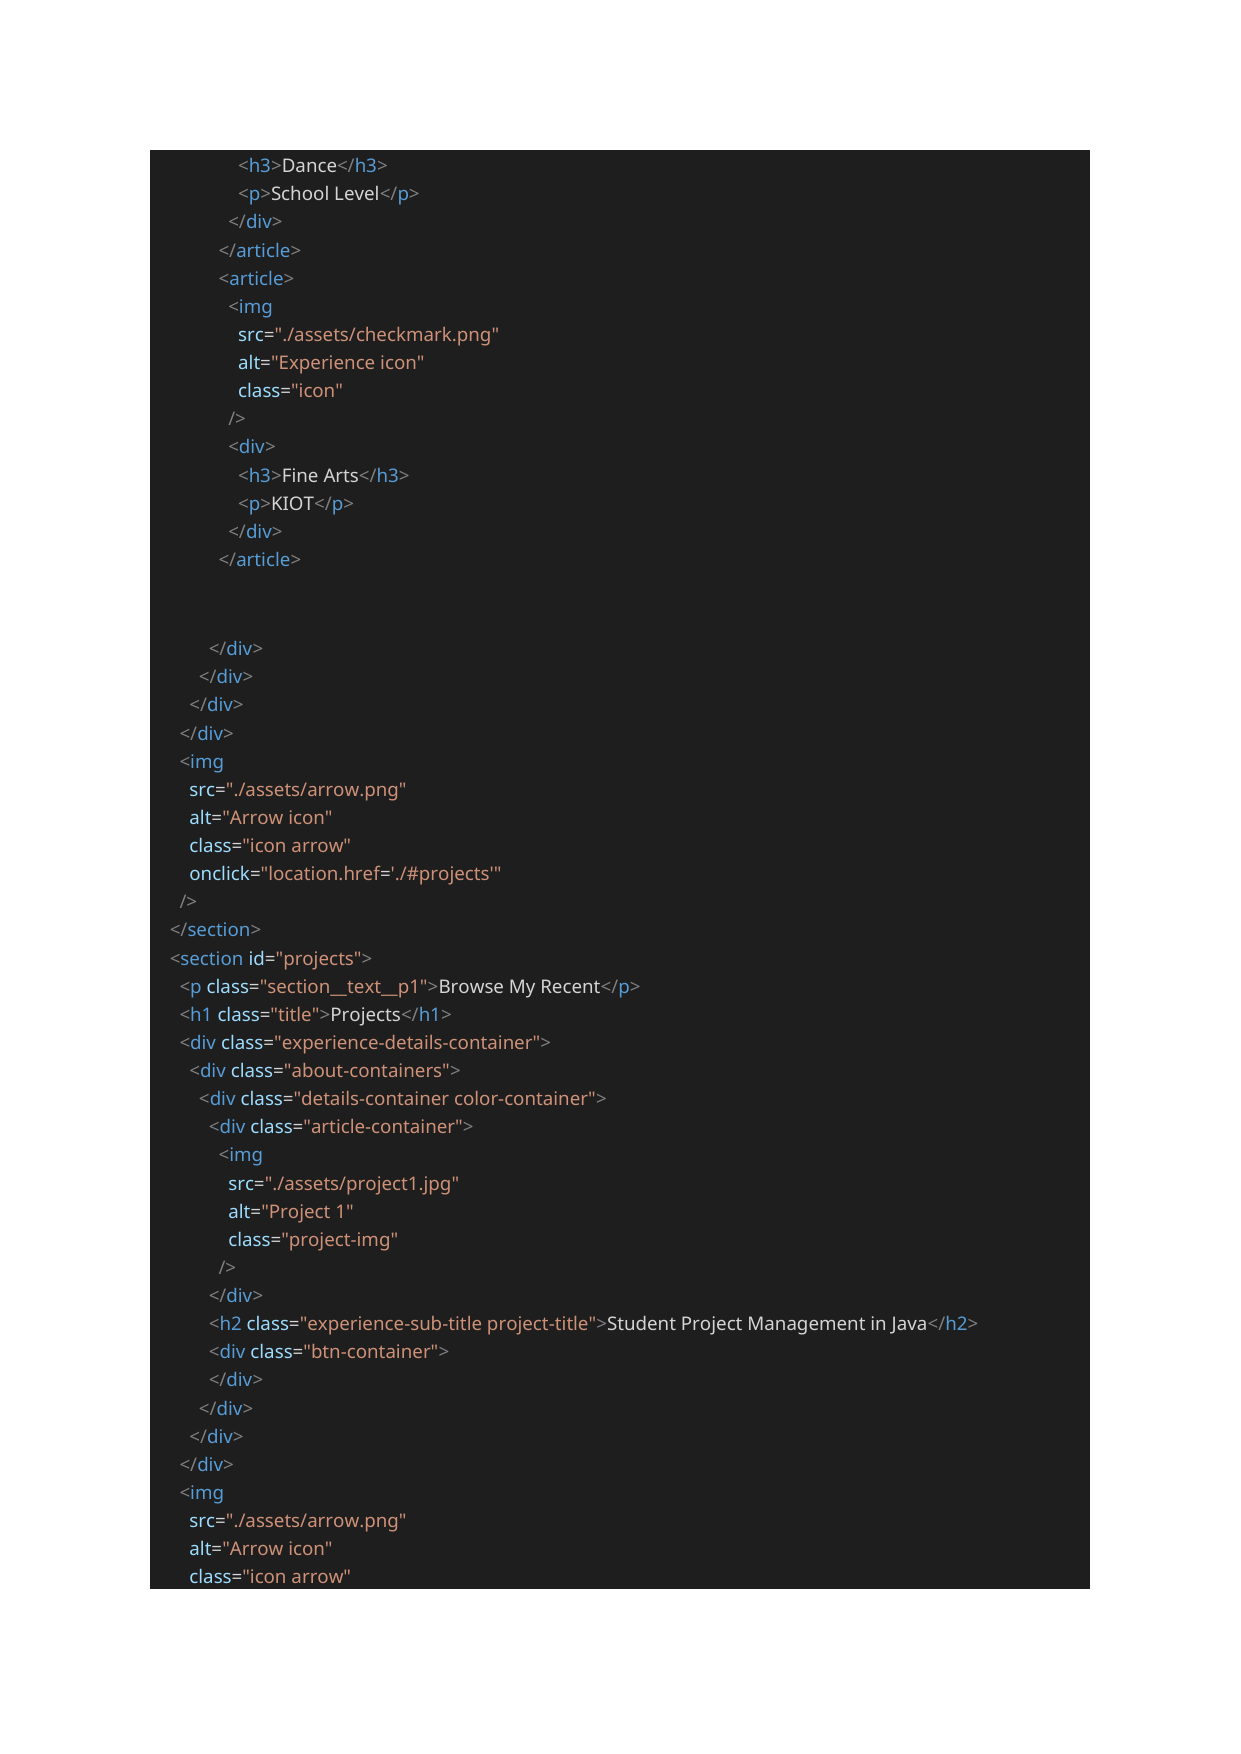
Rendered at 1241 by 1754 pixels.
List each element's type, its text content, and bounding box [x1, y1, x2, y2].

text <p>School Level</p> [150, 178, 1090, 206]
text <h1 class="title">Projects</h1> [150, 998, 1090, 1027]
text <div class="btn-container"> [150, 1336, 1090, 1364]
text <div class="experience-details-container"> [150, 1027, 1090, 1055]
text src="./assets/arrow.png" [150, 773, 1090, 802]
text src="./assets/arrow.png" [150, 1505, 1090, 1533]
text </div> [150, 661, 1090, 689]
text </div> [150, 1420, 1090, 1448]
text src="./assets/project1.jpg" [150, 1167, 1090, 1195]
text <p>KIOT</p> [150, 487, 1090, 516]
text class="icon arrow" [150, 830, 1090, 858]
text /> [150, 1252, 1090, 1280]
text <h2 class="experience-sub-title project-title">Student Project Management in Java</h2> [150, 1308, 1090, 1336]
text </article> [150, 544, 1090, 572]
text <img [150, 291, 1090, 319]
text </div> [150, 717, 1090, 745]
text alt="Experience icon" [150, 347, 1090, 375]
text </div> [150, 689, 1090, 717]
text <img [150, 1477, 1090, 1505]
text <article> [150, 262, 1090, 291]
text <h3>Fine Arts</h3> [150, 459, 1090, 487]
text </div> [150, 1364, 1090, 1392]
text class="icon arrow" [150, 1561, 1090, 1589]
text class="project-img" [150, 1223, 1090, 1252]
text </div> [150, 1280, 1090, 1308]
text onclick="location.href='./#projects'" [150, 858, 1090, 886]
text alt="Arrow icon" [150, 1533, 1090, 1561]
text </div> [150, 206, 1090, 234]
text </div> [150, 633, 1090, 661]
text </div> [150, 1392, 1090, 1420]
text <div class="about-containers"> [150, 1055, 1090, 1083]
text <div class="article-container"> [150, 1111, 1090, 1139]
text /> [150, 403, 1090, 431]
text <img [150, 1139, 1090, 1167]
text <h3>Dance</h3> [150, 150, 1090, 178]
text <p class="section__text__p1">Browse My Recent</p> [150, 970, 1090, 998]
text <div class="details-container color-container"> [150, 1083, 1090, 1111]
text <section id="projects"> [150, 942, 1090, 970]
text </div> [150, 516, 1090, 544]
text </article> [150, 234, 1090, 262]
text <div> [150, 431, 1090, 459]
text /> [150, 886, 1090, 914]
text alt="Arrow icon" [150, 802, 1090, 830]
text alt="Project 1" [150, 1195, 1090, 1223]
text <img [150, 745, 1090, 773]
text </div> [150, 1448, 1090, 1477]
text class="icon" [150, 375, 1090, 403]
text src="./assets/checkmark.png" [150, 319, 1090, 347]
text </section> [150, 914, 1090, 942]
